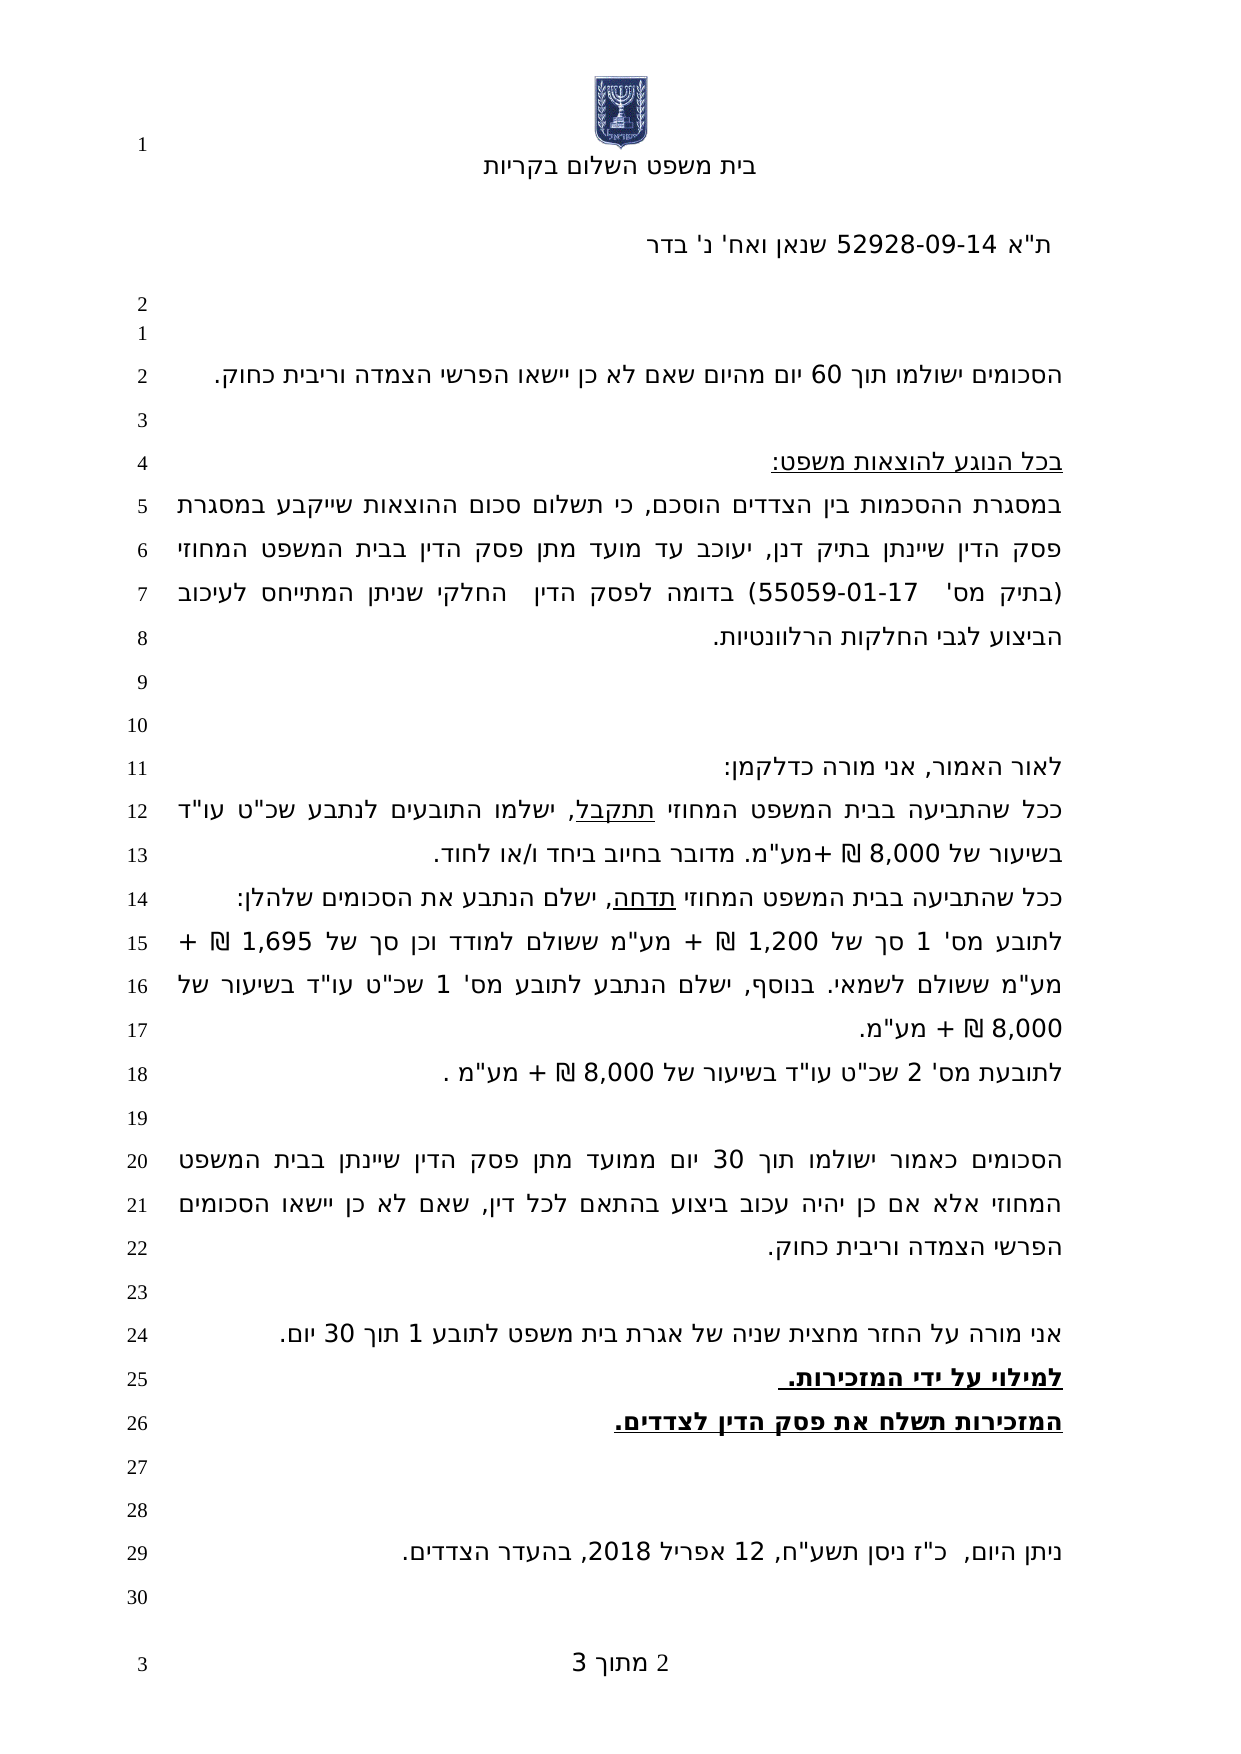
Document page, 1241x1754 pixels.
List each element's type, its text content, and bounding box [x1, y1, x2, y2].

picture [589, 75, 651, 152]
text לתובע מס' 1 סך של 1,200 ₪ + מע"מ ששולם למודד וכן סך של 1,695 ₪ + מע"מ ששולם לשמאי. בנוסף, ישלם הנתבע לתובע מס' 1 שכ"ט עו"ד בשיעור של 8,000 ₪ + מע"מ. [177, 927, 1063, 1043]
text ככל שהתביעה בבית המשפט המחוזי תדחה, ישלם הנתבע את הסכומים שלהלן: [177, 883, 1063, 912]
text למילוי על ידי המזכירות. [177, 1363, 1063, 1392]
text בכל הנוגע להוצאות משפט: [177, 447, 1063, 476]
text המזכירות תשלח את פסק הדין לצדדים. [177, 1407, 1063, 1436]
text הסכומים כאמור ישולמו תוך 30 יום ממועד מתן פסק הדין שיינתן בבית המשפט המחוזי אלא אם כן יהיה עכוב ביצוע בהתאם לכל דין, שאם לא כן יישאו הסכומים הפרשי הצמדה וריבית כחוק. [177, 1145, 1063, 1262]
text אני מורה על החזר מחצית שניה של אגרת בית משפט לתובע 1 תוך 30 יום. [177, 1319, 1063, 1348]
text ככל שהתביעה בבית המשפט המחוזי תתקבל, ישלמו התובעים לנתבע שכ"ט עו"ד בשיעור של 8,000 ₪ +מע"מ. מדובר בחיוב ביחד ו/או לחוד. [177, 796, 1063, 868]
text הסכומים ישולמו תוך 60 יום מהיום שאם לא כן יישאו הפרשי הצמדה וריבית כחוק. [177, 360, 1063, 389]
text ניתן היום, , , בהעדר הצדדים. [177, 1537, 1063, 1566]
text לאור האמור, אני מורה כדלקמן: [177, 752, 1063, 781]
text במסגרת ההסכמות בין הצדדים הוסכם, כי תשלום סכום ההוצאות שייקבע במסגרת פסק הדין שיינתן בתיק דנן, יעוכב עד מועד מתן פסק הדין בבית המשפט המחוזי (בתיק מס' 55059-01-17) בדומה לפסק הדין החלקי שניתן המתייחס לעיכוב הביצוע לגבי החלקות הרלוונטיות. [177, 491, 1063, 651]
text לתובעת מס' 2 שכ"ט עו"ד בשיעור של 8,000 ₪ + מע"מ . [177, 1058, 1063, 1087]
